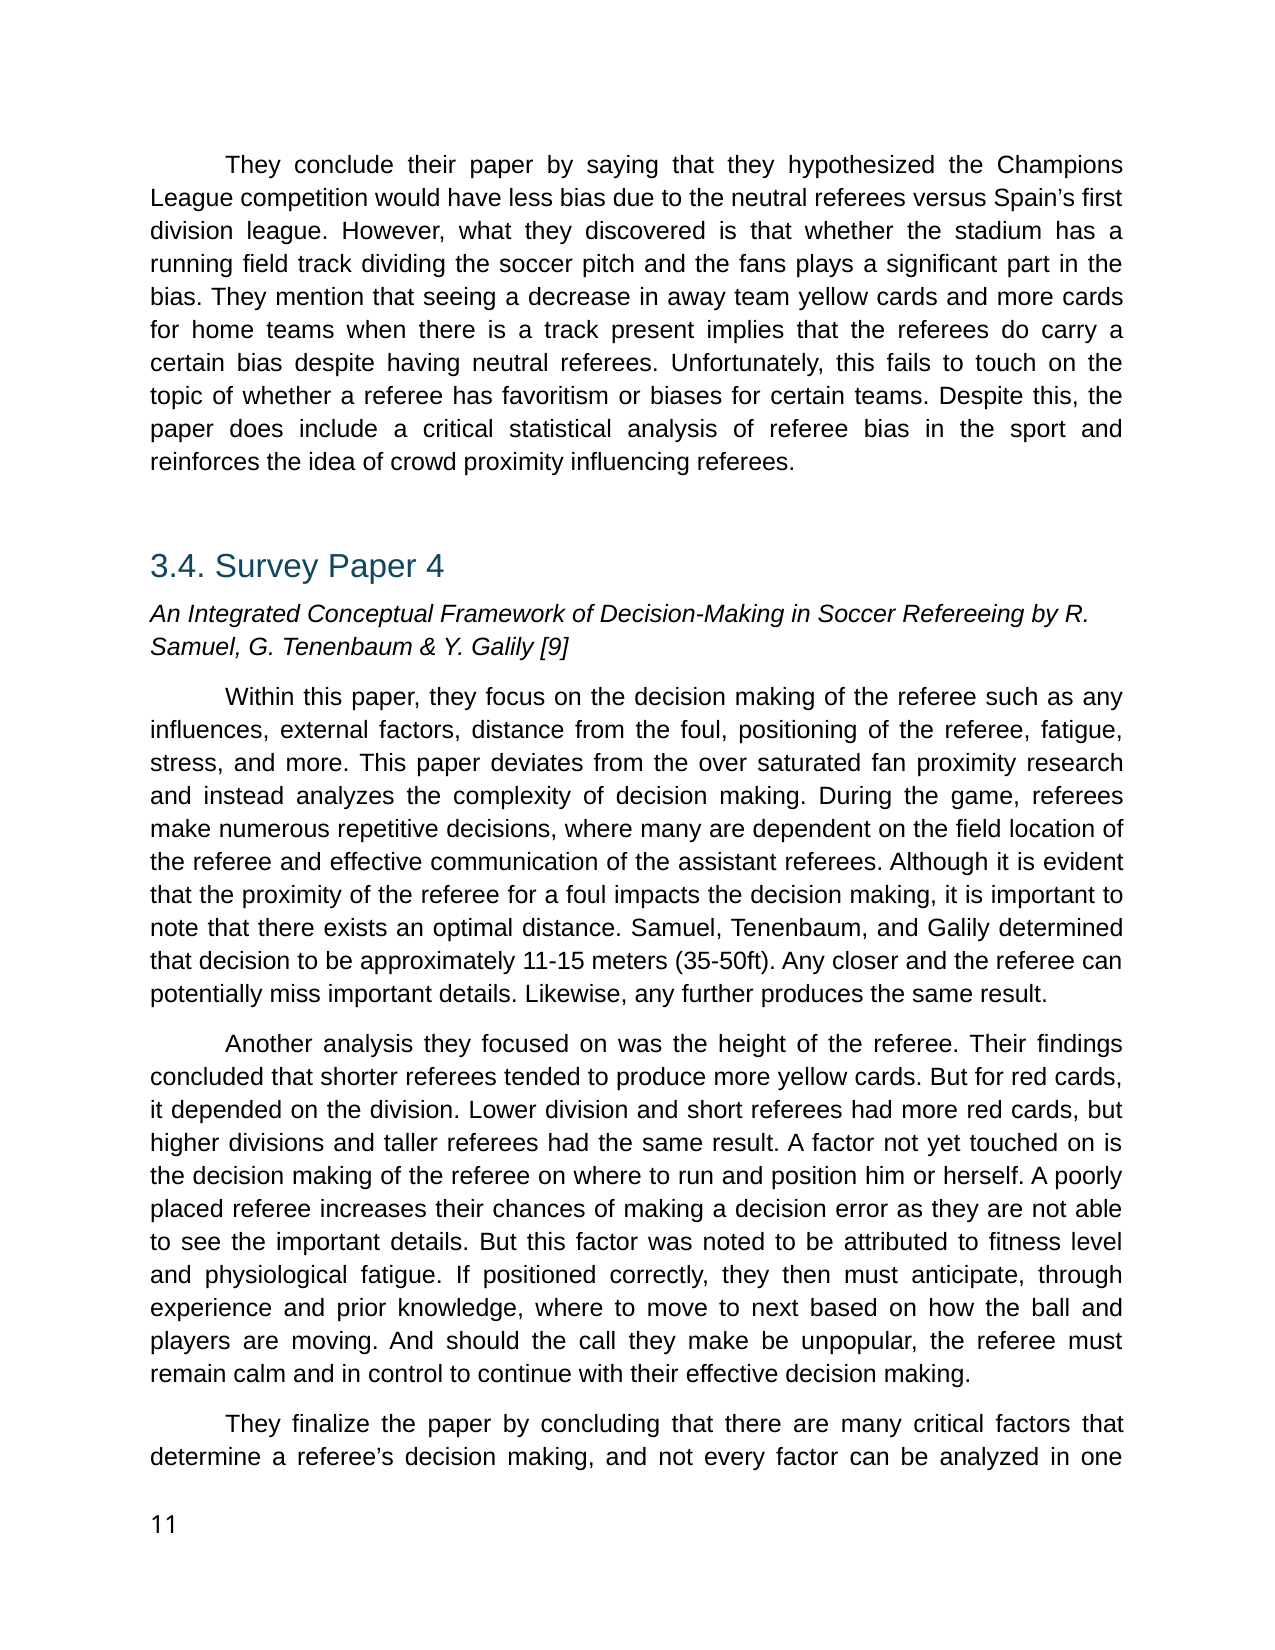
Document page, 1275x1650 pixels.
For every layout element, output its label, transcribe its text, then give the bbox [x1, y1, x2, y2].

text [150, 1408, 1125, 1470]
subtitle 3.4. Survey Paper 4 [150, 547, 1125, 585]
text Another analysis they focused on was the height of the referee. Their findings concluded that shorter referees tended to produce more yellow cards. But for red cards, it depended on the division. Lower division and short referees had more red cards, but higher divisions and taller referees had the same result. A factor not yet touched on is the decision making of the referee on where to run and position him or herself. A poorly placed referee increases their chances of making a decision error as they are not able to see the important details. But this factor was noted to be attributed to fitness level and physiological fatigue. If positioned correctly, they then must anticipate, through experience and prior knowledge, where to move to next based on how the ball and players are moving. And should the call they make be unpopular, the referee must remain calm and in control to continue with their effective decision making. [150, 1029, 1125, 1388]
text They conclude their paper by saying that they hypothesized the Champions League competition would have less bias due to the neutral referees versus Spain’s first division league. However, what they discovered is that whether the stadium has a running field track dividing the soccer pitch and the fans plays a significant part in the bias. They mention that seeing a decrease in away team yellow cards and more cards for home teams when there is a track present implies that the referees do carry a certain bias despite having neutral referees. Unfortunately, this fails to touch on the topic of whether a referee has favoritism or biases for certain teams. Despite this, the paper does include a critical statistical analysis of referee bias in the sport and reinforces the idea of crowd proximity influencing referees. [150, 150, 1125, 476]
text Within this paper, they focus on the decision making of the referee such as any influences, external factors, distance from the foul, positioning of the referee, fatigue, stress, and more. This paper deviates from the over saturated fan proximity research and instead analyzes the complexity of decision making. During the game, referees make numerous repetitive decisions, where many are dependent on the field location of the referee and effective communication of the assistant referees. Although it is evident that the proximity of the referee for a foul impacts the decision making, it is important to note that there exists an optimal distance. Samuel, Tenenbaum, and Galily determined that decision to be approximately 11-15 meters (35-50ft). Any closer and the referee can potentially miss important details. Likewise, any further produces the same result. [150, 682, 1125, 1008]
text An Integrated Conceptual Framework of Decision-Making in Soccer Refereeing by R. Samuel, G. Tenenbaum & Y. Galily [9] [150, 599, 1125, 661]
